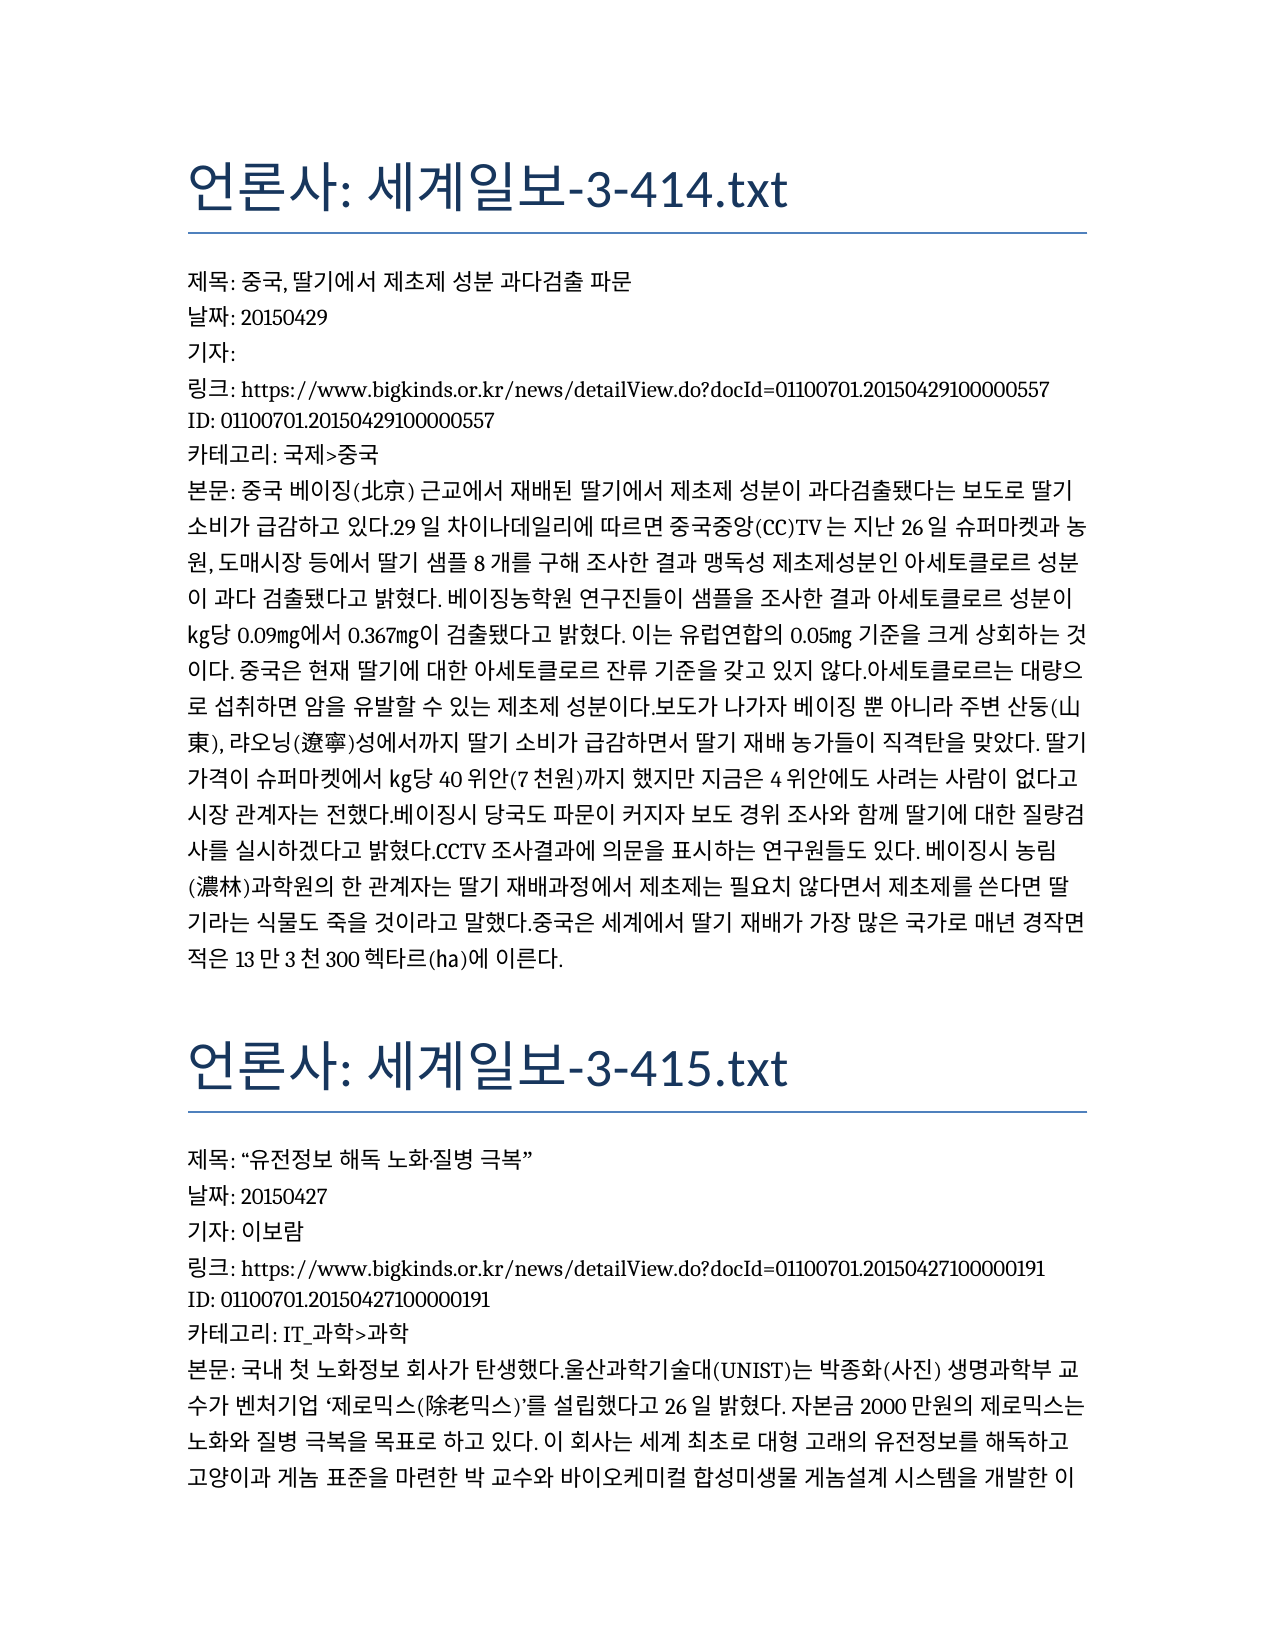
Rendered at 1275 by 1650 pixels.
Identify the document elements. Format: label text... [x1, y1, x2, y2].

title 언론사: 세계일보-3-414.txt [187, 150, 1087, 234]
title 언론사: 세계일보-3-415.txt [187, 1029, 1087, 1113]
text 제목: 중국, 딸기에서 제초제 성분 과다검출 파문 날짜: 20150429 기자: 링크: https://www.bigkinds.or.kr/news/detailView.do?docId=01100701.20150429100000557 ID: 01100701.20150429100000557 카테고리: 국제>중국 본문: 중국 베이징(北京) 근교에서 재배된 딸기에서 제초제 성분이 과다검출됐다는 보도로 딸기 소비가 급감하고 있다.29일 차이나데일리에 따르면 중국중앙(CC)TV는 지난 26일 슈퍼마켓과 농원, 도매시장 등에서 딸기 샘플 8개를 구해 조사한 결과 맹독성 제초제성분인 아세토클로르 성분이 과다 검출됐다고 밝혔다. 베이징농학원 연구진들이 샘플을 조사한 결과 아세토클로르 성분이 ㎏당 0.09㎎에서 0.367㎎이 검출됐다고 밝혔다. 이는 유럽연합의 0.05㎎ 기준을 크게 상회하는 것이다. 중국은 현재 딸기에 대한 아세토클로르 잔류 기준을 갖고 있지 않다.아세토클로르는 대량으로 섭취하면 암을 유발할 수 있는 제초제 성분이다.보도가 나가자 베이징 뿐 아니라 주변 산둥(山東), 랴오닝(遼寧)성에서까지 딸기 소비가 급감하면서 딸기 재배 농가들이 직격탄을 맞았다. 딸기 가격이 슈퍼마켓에서 ㎏당 40위안(7천원)까지 했지만 지금은 4위안에도 사려는 사람이 없다고 시장 관계자는 전했다.베이징시 당국도 파문이 커지자 보도 경위 조사와 함께 딸기에 대한 질량검사를 실시하겠다고 밝혔다.CCTV 조사결과에 의문을 표시하는 연구원들도 있다. 베이징시 농림(濃林)과학원의 한 관계자는 딸기 재배과정에서 제초제는 필요치 않다면서 제초제를 쓴다면 딸기라는 식물도 죽을 것이라고 말했다.중국은 세계에서 딸기 재배가 가장 많은 국가로 매년 경작면적은 13만3천300헥타르(㏊)에 이른다. [187, 265, 1087, 1004]
